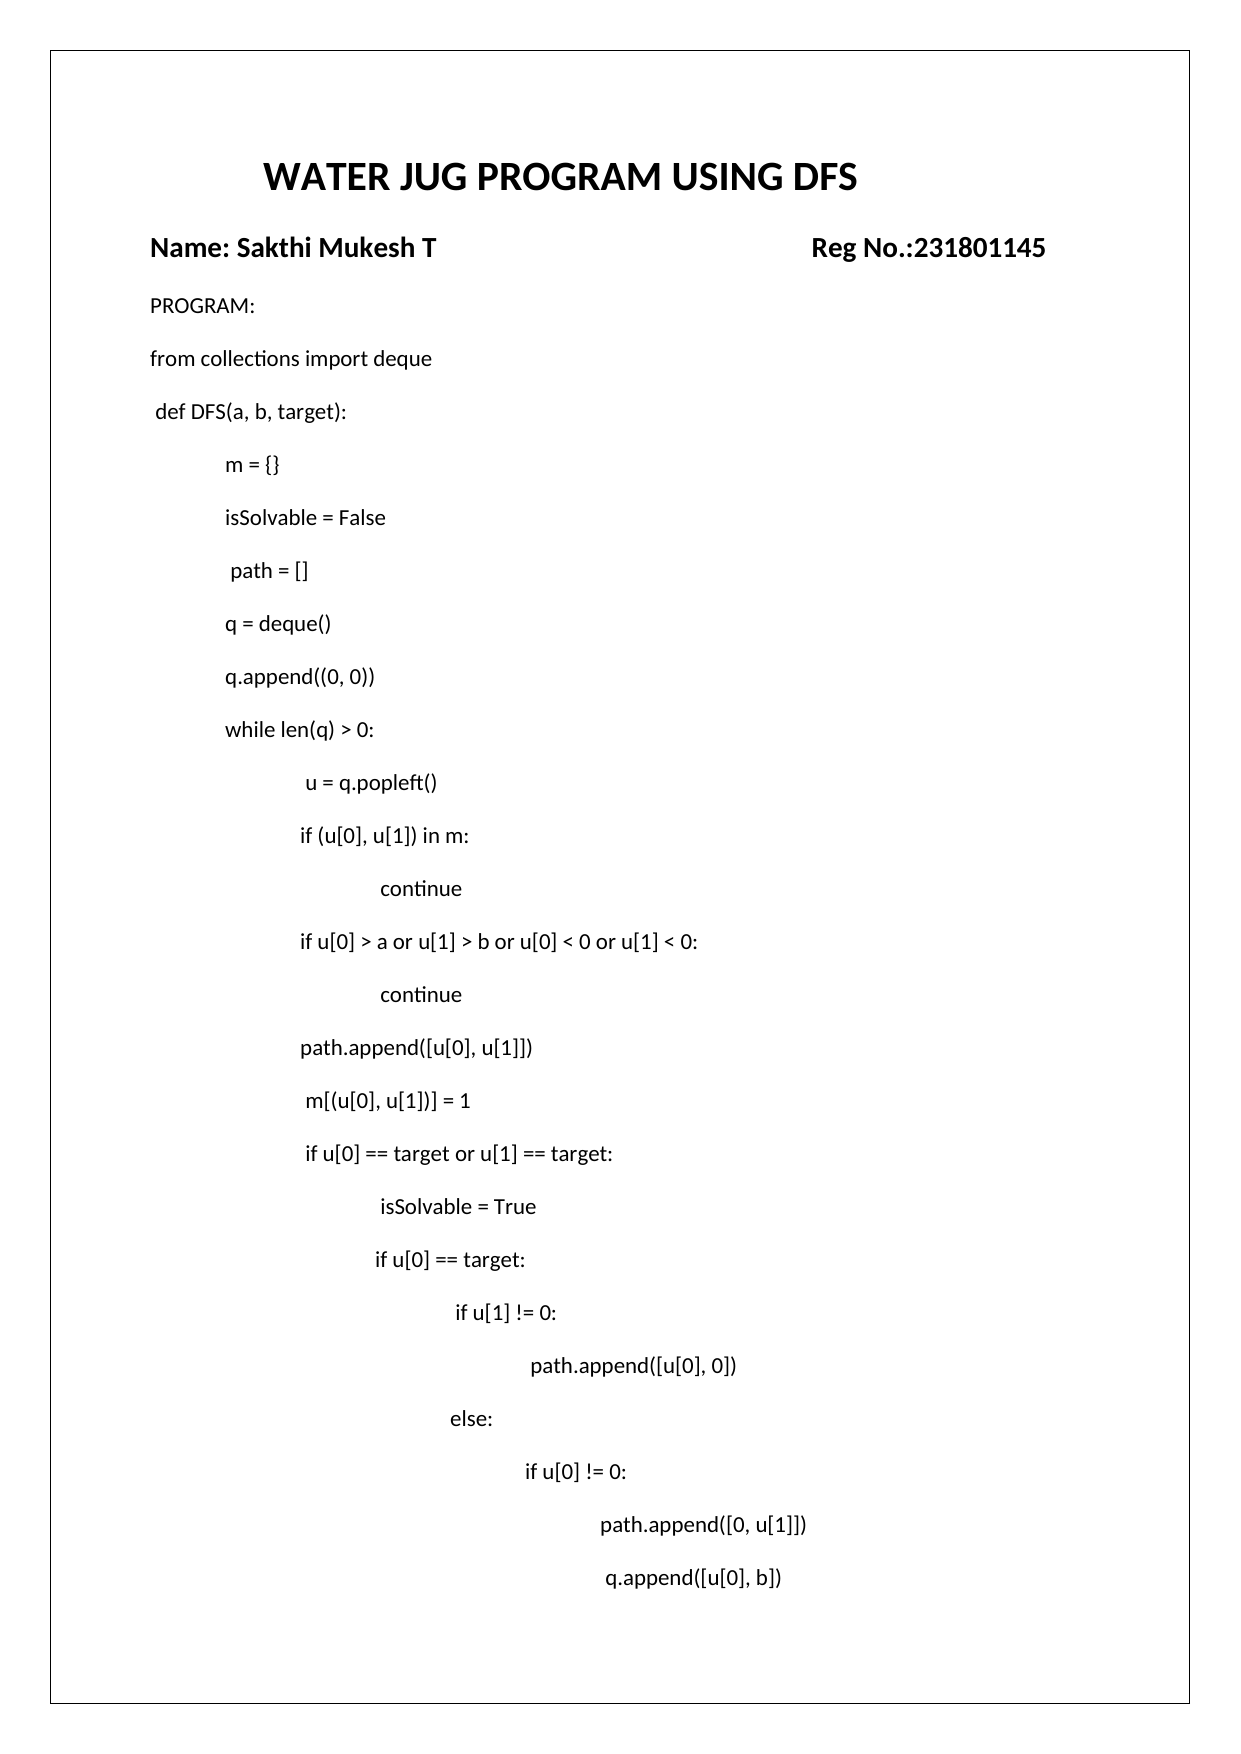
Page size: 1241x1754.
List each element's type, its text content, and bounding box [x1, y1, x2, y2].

text def DFS(a, b, target): [150, 397, 1090, 425]
text m[(u[0], u[1])] = 1 [300, 1086, 1090, 1114]
text path.append([0, u[1]]) [525, 1511, 1090, 1538]
text q = deque() [150, 609, 1090, 637]
text from collections import deque [150, 344, 1090, 372]
text else: [450, 1404, 1090, 1432]
text WATER JUG PROGRAM USING DFS [150, 150, 1090, 201]
text m = {} [150, 450, 1090, 478]
text Name: Sakthi Mukesh T Reg No.:231801145 [150, 229, 1090, 265]
text path.append([u[0], 0]) [450, 1351, 1090, 1379]
text path.append([u[0], u[1]]) [300, 1033, 1090, 1061]
text continue [300, 980, 1090, 1008]
text if u[0] > a or u[1] > b or u[0] < 0 or u[1] < 0: [300, 927, 1090, 955]
text q.append([u[0], b]) [525, 1563, 1090, 1592]
text while len(q) > 0: [150, 715, 1090, 743]
text if u[0] != 0: [450, 1457, 1090, 1486]
text q.append((0, 0)) [150, 662, 1090, 690]
text continue [300, 874, 1090, 902]
text PROGRAM: [150, 291, 1090, 319]
text path = [] [150, 556, 1090, 584]
text if u[0] == target: [300, 1245, 1090, 1273]
text u = q.popleft() [225, 768, 1090, 796]
text isSolvable = True [300, 1192, 1090, 1220]
text if u[1] != 0: [375, 1298, 1090, 1326]
text if (u[0], u[1]) in m: [225, 821, 1090, 849]
text isSolvable = False [150, 503, 1090, 531]
text if u[0] == target or u[1] == target: [300, 1139, 1090, 1167]
